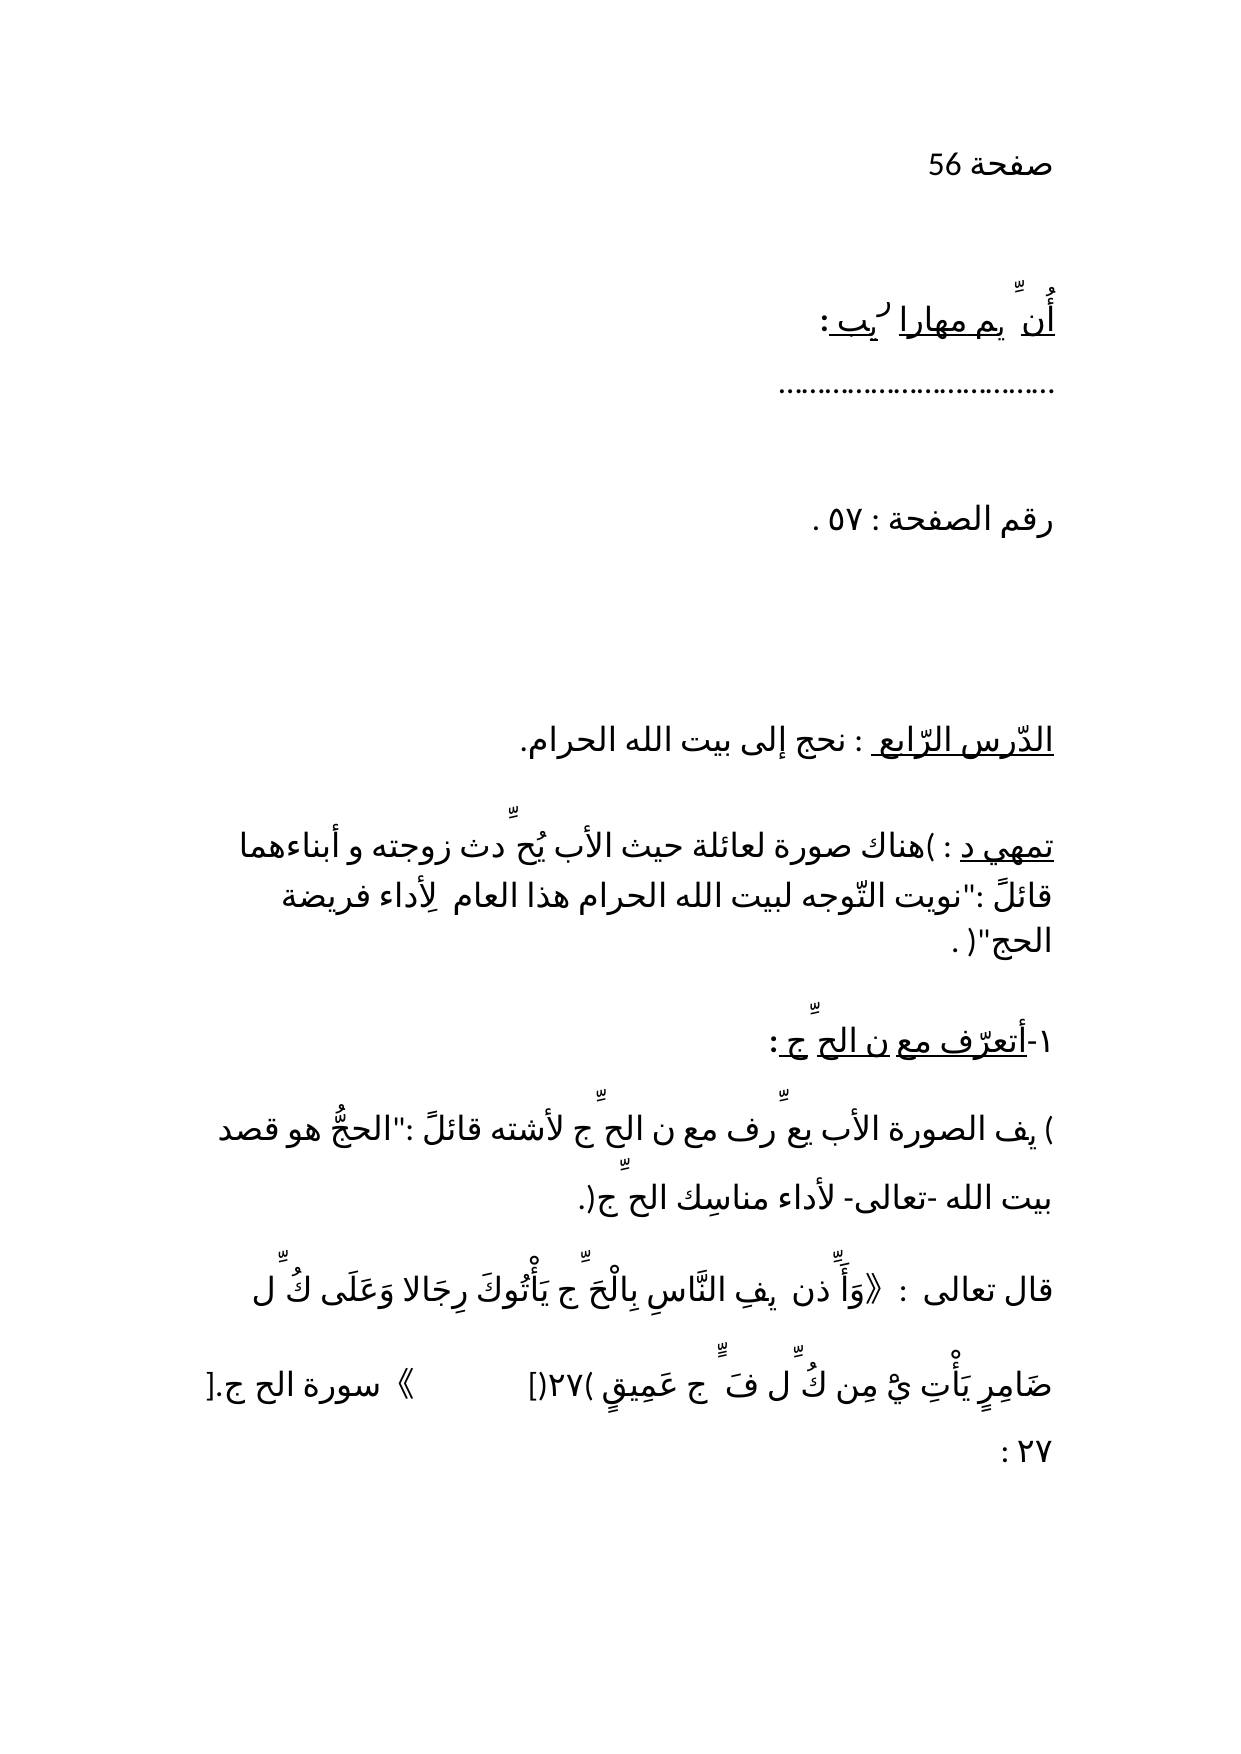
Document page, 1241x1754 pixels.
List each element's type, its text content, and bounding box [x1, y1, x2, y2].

text ……………………………… [162, 361, 1055, 402]
text صفحة 56 [187, 143, 1054, 184]
text الدّرس الرّابع : نحج إلى بيت الله الحرام. [187, 719, 1054, 759]
text ) يف الصورة الأب يع ِّرف مع ن الح ِّج لأشته قائلًَ :"الحجُّ هو قصد بيت الله -تعالى- لأداء مناسِك الح ِّج(. [187, 1090, 1054, 1222]
text أُن ِّ يم مهارا ريب : [162, 282, 1055, 344]
text ١-أتعرّف مع ن الح ِّج : [162, 1003, 1055, 1066]
text تمهي د : )هناك صورة لعائلة حيث الأب يُح ِّدث زوجته و أبناءهما قائلًَ :"نويت التّوجه لبيت الله الحرام هذا العام لِأداء فريضة الحج"( . [216, 808, 1054, 961]
text رقم الصفحة : ٥٧ . [187, 498, 1054, 539]
text قال تعالى :《وَأَ ِّذن يفِ النَّاسِ بِالْحَ ِّج يَأْتُوكَ رِجَالا وَعَلَى كُ ِّل ضَامِرٍ يَأْتِ يَْ مِن كُ ِّل فَ ٍّ ج عَمِيقٍ )٢٧(] 》سورة الح ج.[٢٧ : [201, 1252, 1054, 1471]
